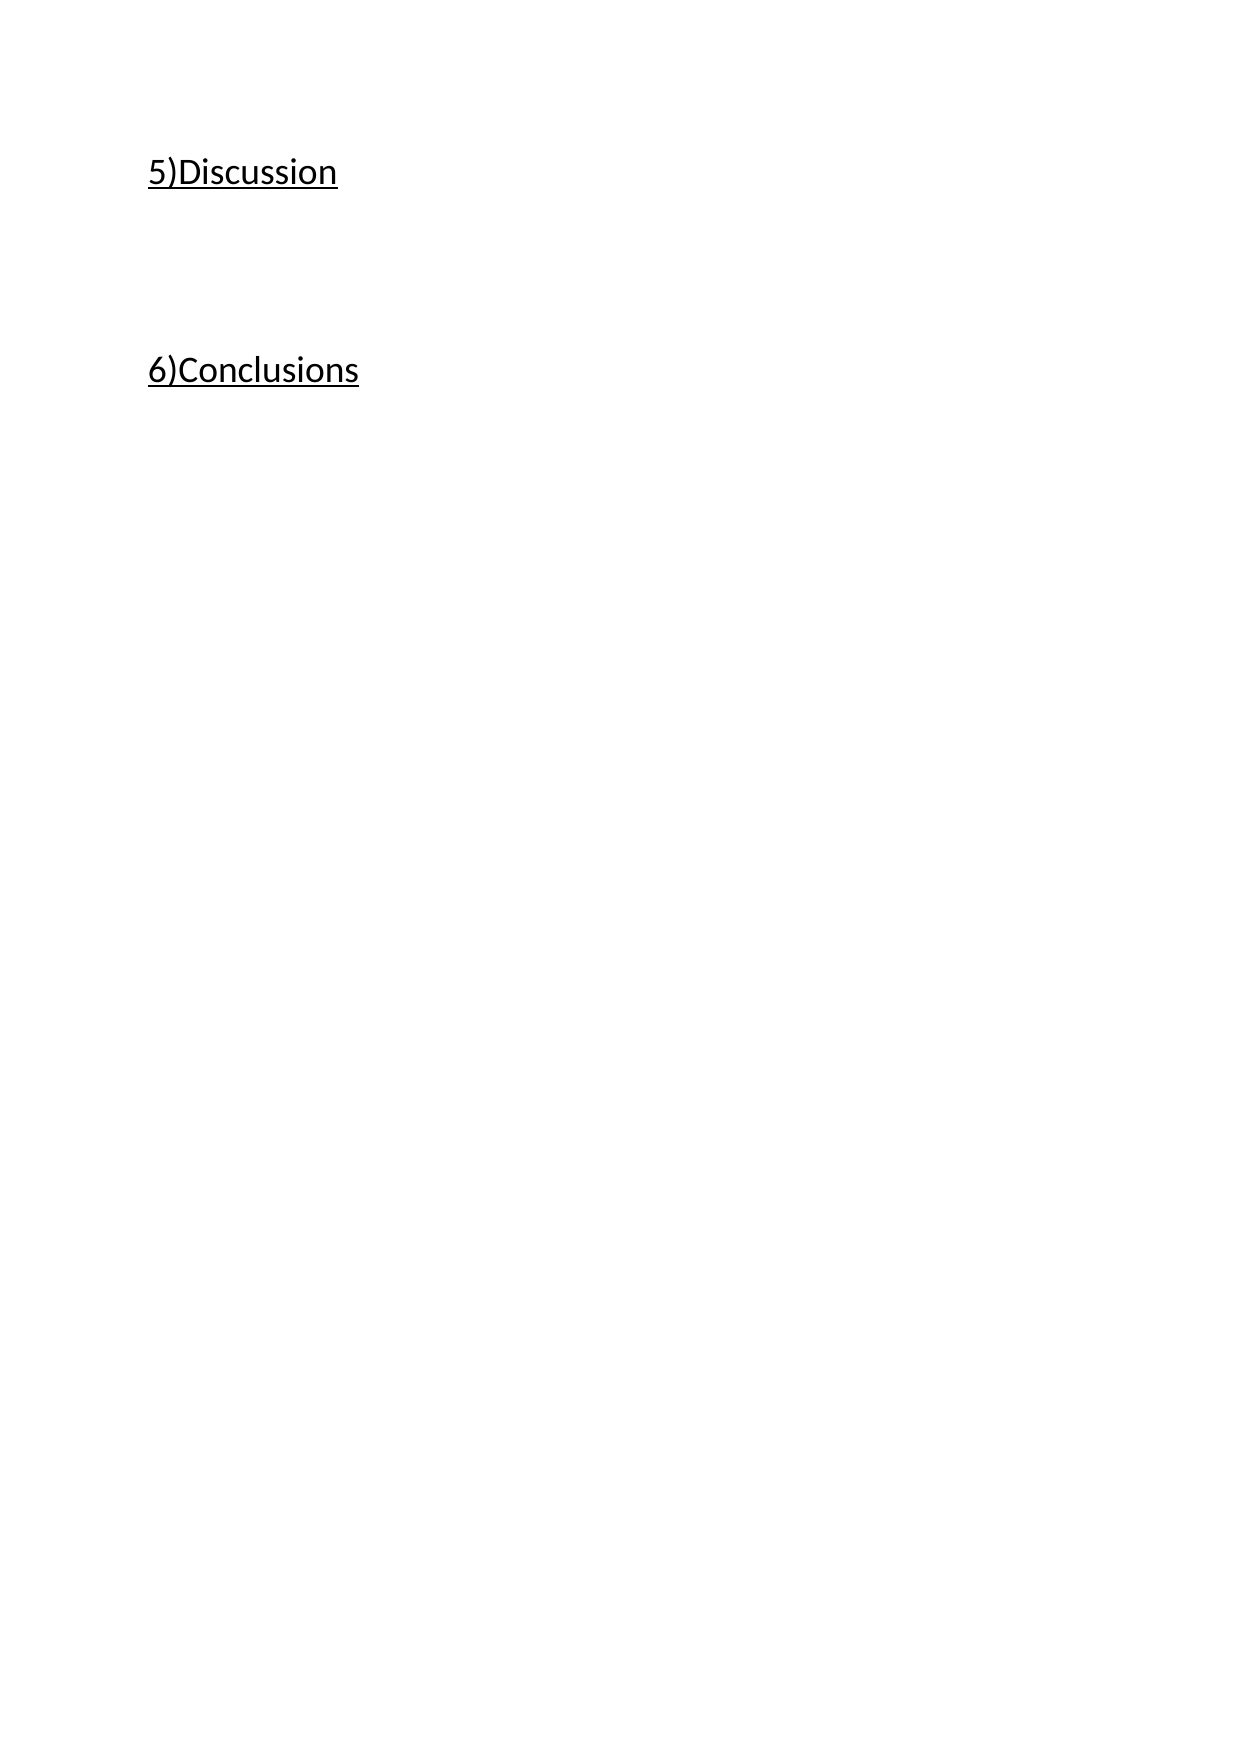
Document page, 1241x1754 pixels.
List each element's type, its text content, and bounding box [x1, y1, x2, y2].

text 6)Conclusions [148, 346, 1093, 392]
text 5)Discussion [148, 148, 1093, 193]
